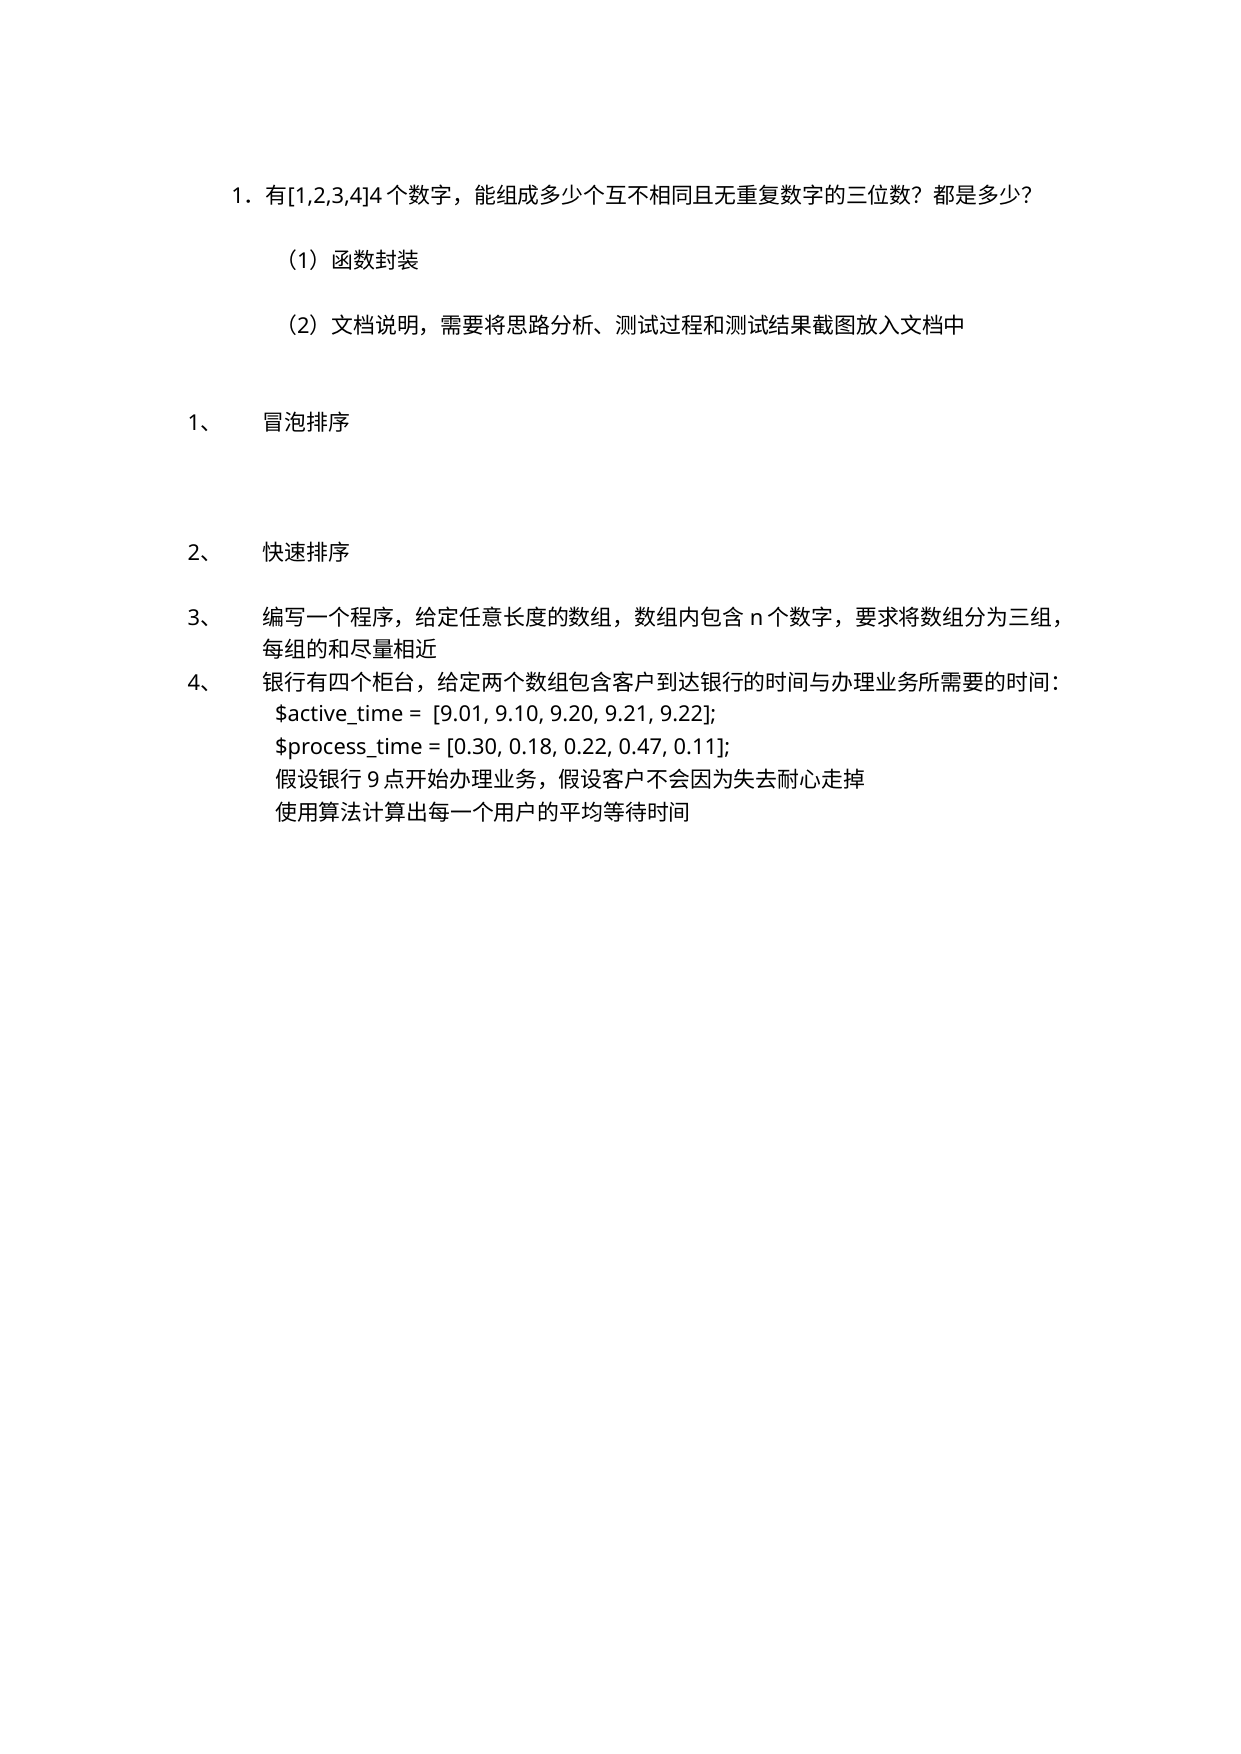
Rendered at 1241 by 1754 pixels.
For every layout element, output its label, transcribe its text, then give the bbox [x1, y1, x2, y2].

list 函数封装 [275, 243, 1053, 275]
list 编写一个程序，给定任意长度的数组，数组内包含n个数字，要求将数组分为三组，每组的和尽量相近 [187, 599, 1053, 664]
list 有[1,2,3,4]4个数字，能组成多少个互不相同且无重复数字的三位数？都是多少？ [231, 178, 1053, 211]
list 文档说明，需要将思路分析、测试过程和测试结果截图放入文档中 [275, 307, 1053, 340]
list 快速排序 [187, 534, 1053, 567]
list 银行有四个柜台，给定两个数组包含客户到达银行的时间与办理业务所需要的时间： $active_time = [9.01, 9.10, 9.20, 9.21, 9.22]; $process_time = [0.30, 0.18, 0.22, 0.47, 0.11]; 假设银行9点开始办理业务，假设客户不会因为失去耐心走掉 使用算法计算出每一个用户的平均等待时间 [187, 664, 1053, 827]
list 冒泡排序 [187, 404, 1053, 437]
